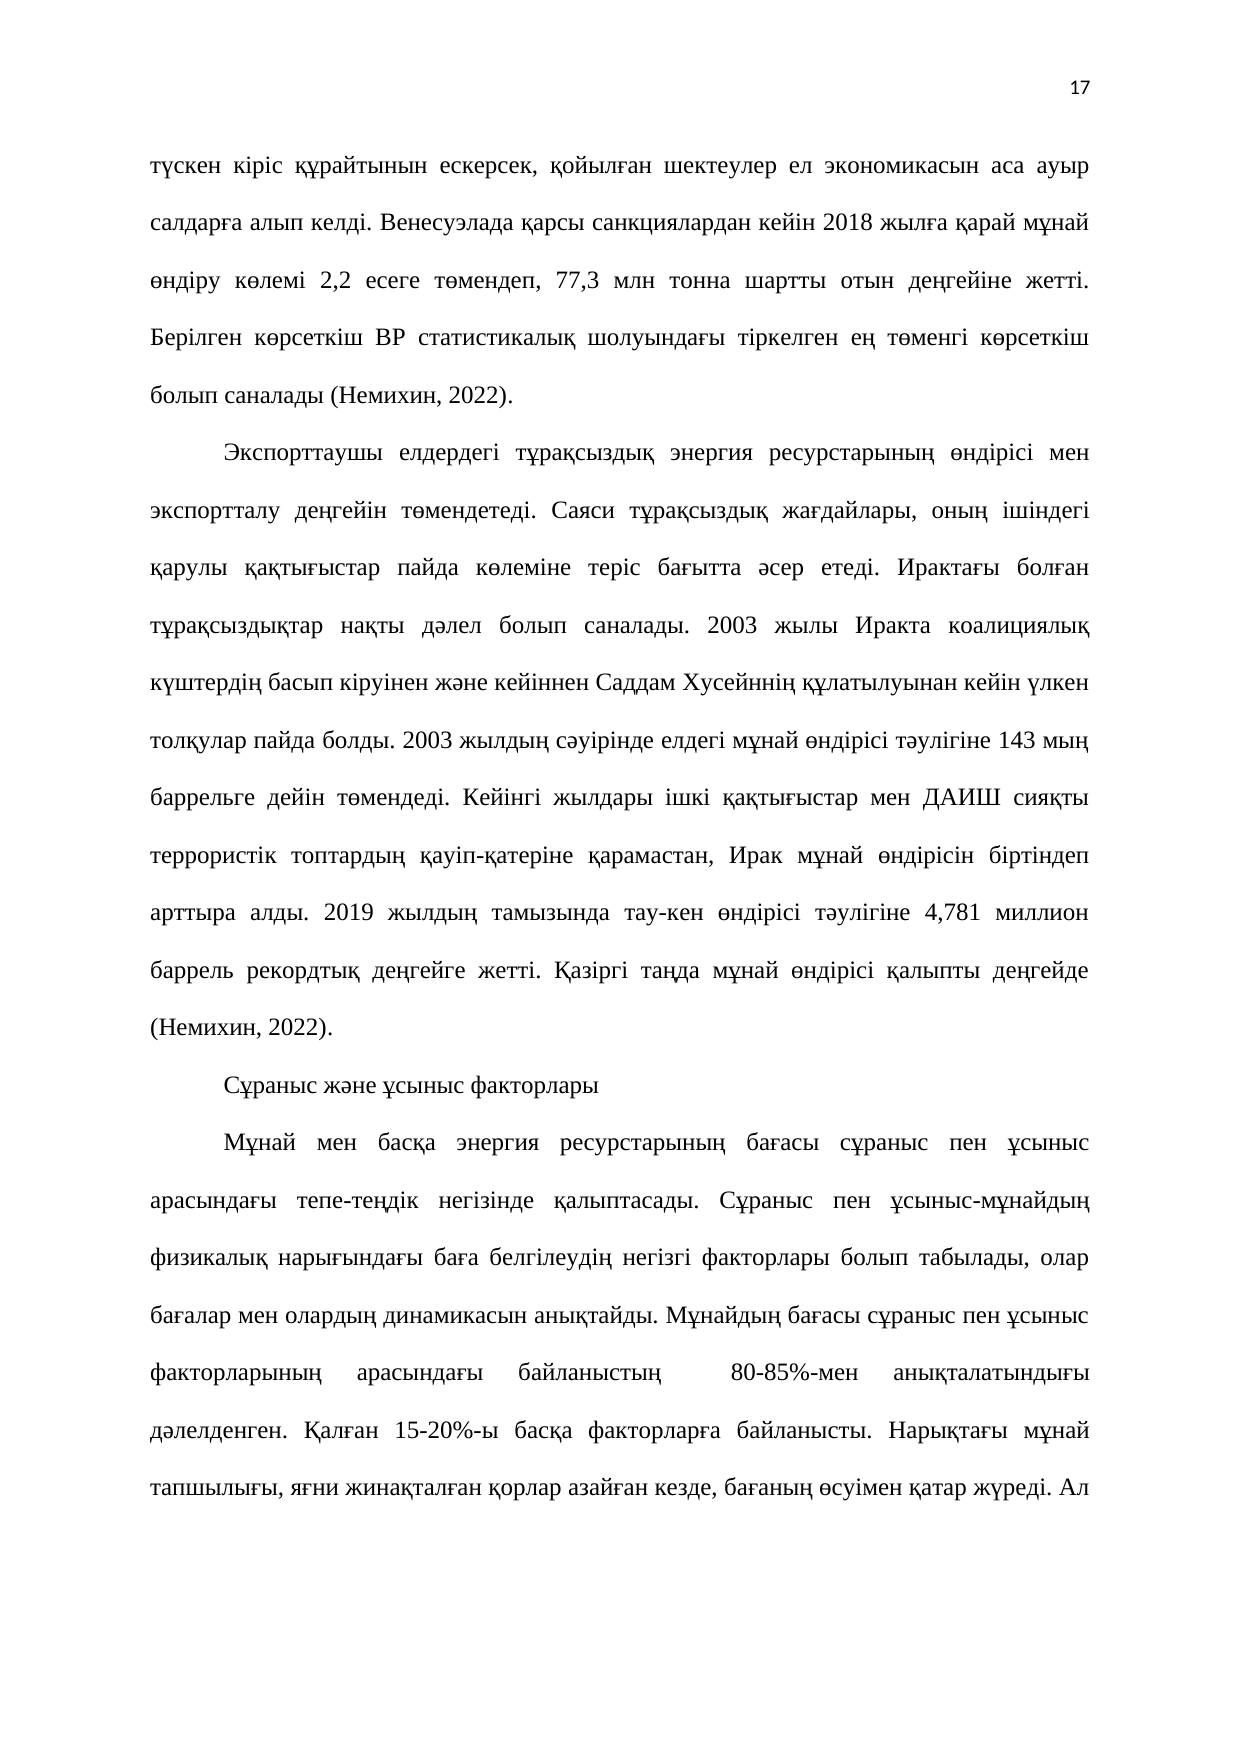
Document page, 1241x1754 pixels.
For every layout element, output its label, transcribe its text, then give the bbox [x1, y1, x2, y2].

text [150, 150, 1090, 409]
text Экспорттаушы елдердегі тұрақсыздық энергия ресурстарының өндірісі мен экспортталу деңгейін төмендетеді. Саяси тұрақсыздық жағдайлары, оның ішіндегі қарулы қақтығыстар пайда көлеміне теріс бағытта әсер етеді. Ирактағы болған тұрақсыздықтар нақты дәлел болып саналады. 2003 жылы Иракта коалициялық күштердің басып кіруінен және кейіннен Саддам Хусейннің құлатылуынан кейін үлкен толқулар пайда болды. 2003 жылдың сәуірінде елдегі мұнай өндірісі тәулігіне 143 мың баррельге дейін төмендеді. Кейінгі жылдары ішкі қақтығыстар мен ДАИШ сияқты террористік топтардың қауіп-қатеріне қарамастан, Ирак мұнай өндірісін біртіндеп арттыра алды. 2019 жылдың тамызында тау-кен өндірісі тәулігіне 4,781 миллион баррель рекордтық деңгейге жетті. Қазіргі таңда мұнай өндірісі қалыпты деңгейде . [150, 437, 1090, 1041]
text Сұраныс және ұсыныс факторлары [150, 1070, 1090, 1099]
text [150, 1127, 1090, 1501]
